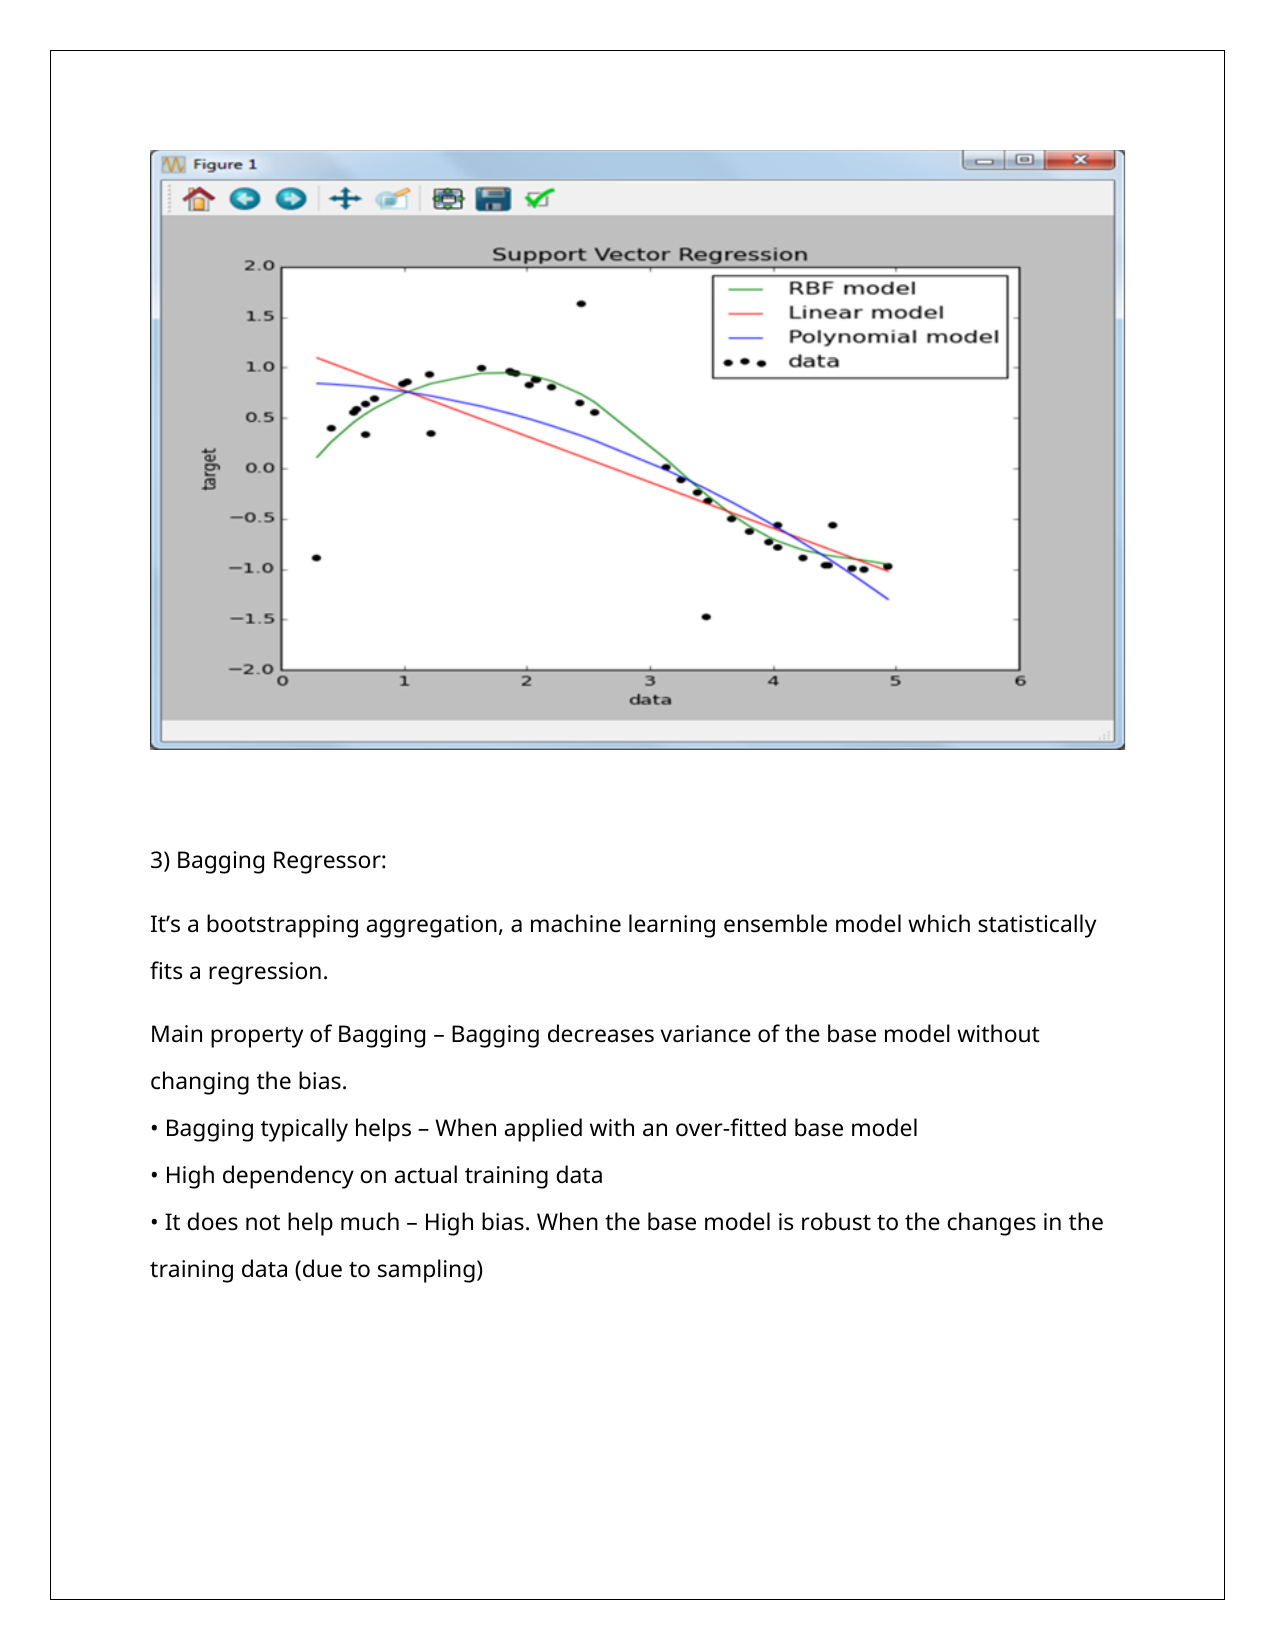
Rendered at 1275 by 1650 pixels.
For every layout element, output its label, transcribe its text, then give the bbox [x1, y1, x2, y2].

text 3) Bagging Regressor: [150, 844, 1125, 875]
text • High dependency on actual training data [150, 1159, 1125, 1190]
text Main property of Bagging – Bagging decreases variance of the base model without changing the bias. [150, 1018, 1125, 1096]
text It’s a bootstrapping aggregation, a machine learning ensemble model which statistically fits a regression. [150, 908, 1125, 986]
text • It does not help much – High bias. When the base model is robust to the changes in the training data (due to sampling) [150, 1206, 1125, 1284]
text • Bagging typically helps – When applied with an over-fitted base model [150, 1112, 1125, 1143]
picture [150, 150, 1125, 750]
